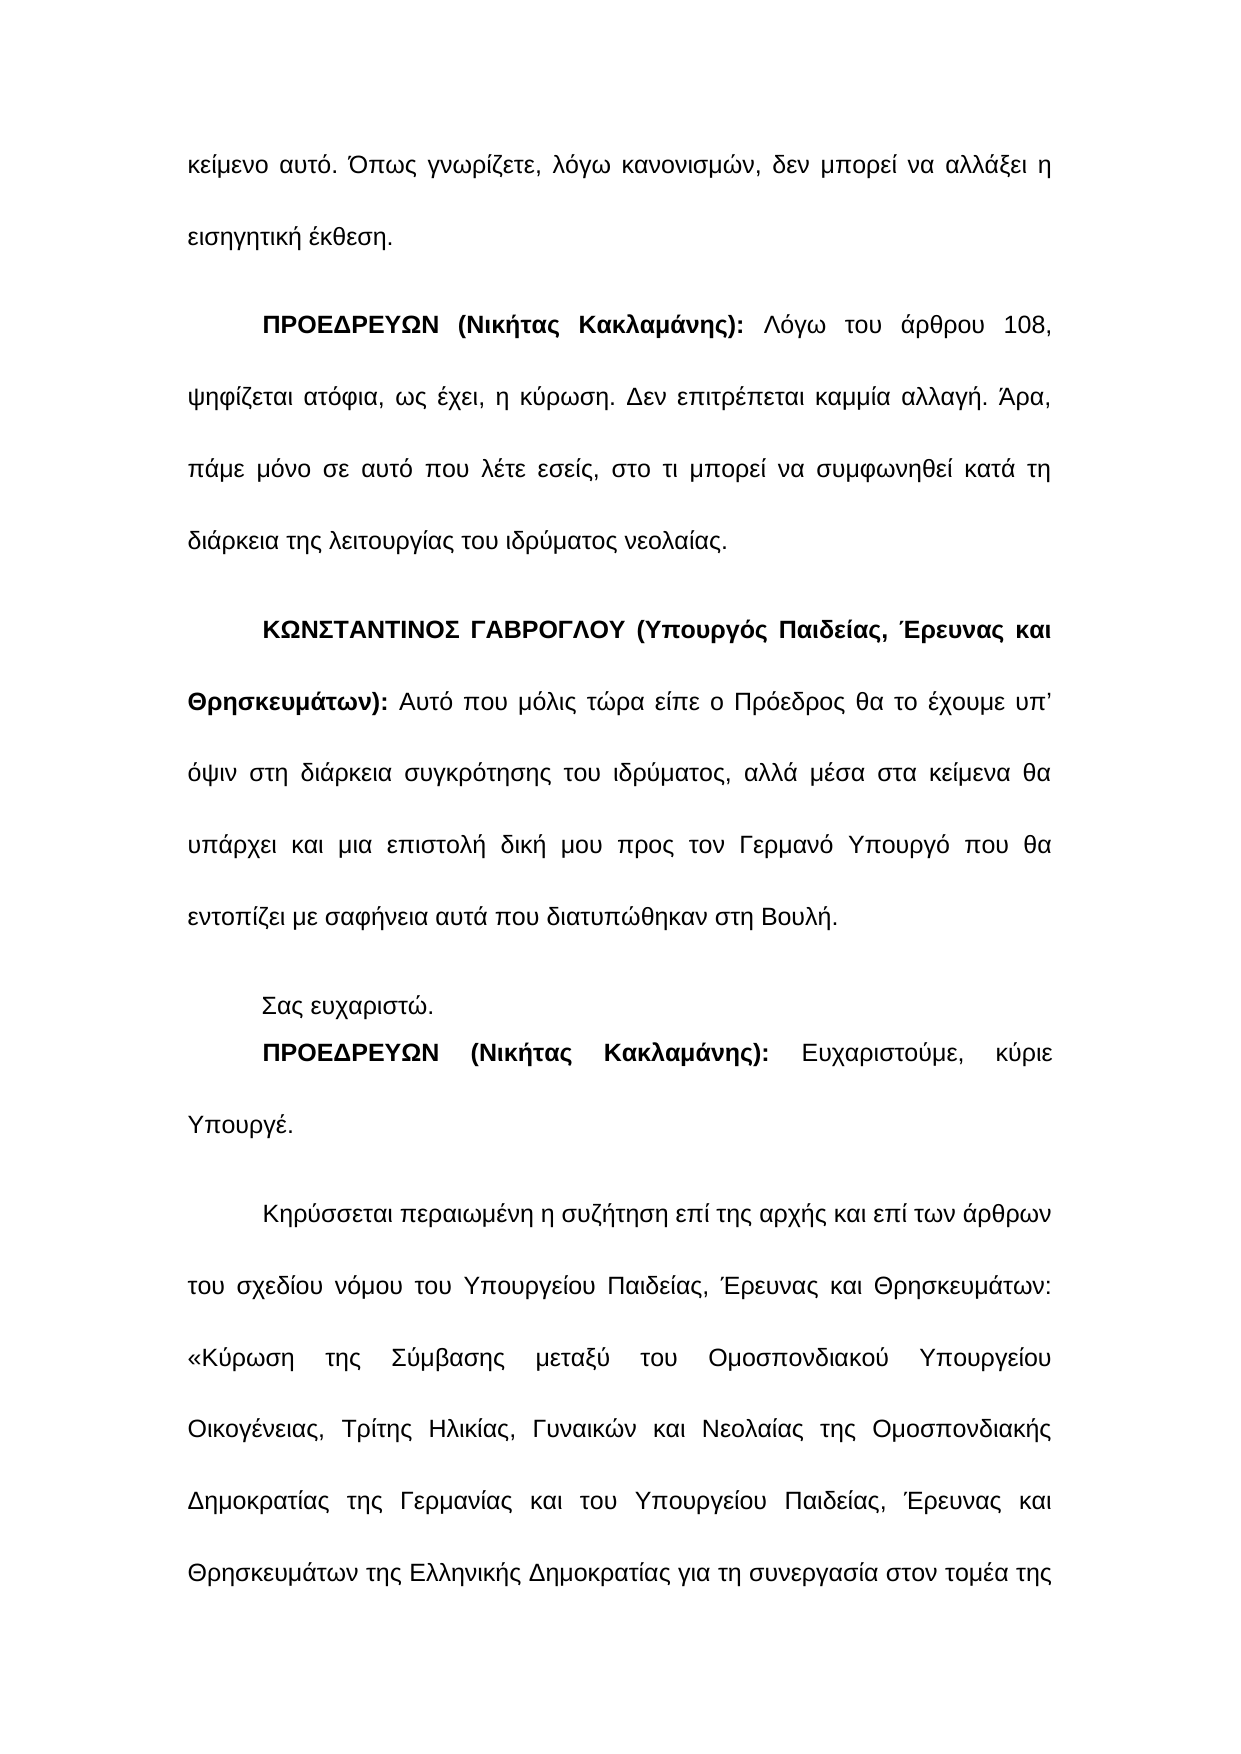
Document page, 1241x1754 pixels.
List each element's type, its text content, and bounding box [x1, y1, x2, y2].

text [187, 150, 1053, 251]
text ΠΡΟΕΔΡΕΥΩΝ (Νικήτας Κακλαμάνης): Λόγω του άρθρου 108, ψηφίζεται ατόφια, ως έχει, η κύρωση. Δεν επιτρέπεται καμμία αλλαγή. Άρα, πάμε μόνο σε αυτό που λέτε εσείς, στο τι μπορεί να συμφωνηθεί κατά τη διάρκεια της λειτουργίας του ιδρύματος νεολαίας. [187, 310, 1053, 555]
text ΚΩΝΣΤΑΝΤΙΝΟΣ ΓΑΒΡΟΓΛΟΥ (Υπουργός Παιδείας, Έρευνας και Θρησκευμάτων): Αυτό που μόλις τώρα είπε ο Πρόεδρος θα το έχουμε υπ’ όψιν στη διάρκεια συγκρότησης του ιδρύματος, αλλά μέσα στα κείμενα θα υπάρχει και μια επιστολή δική μου προς τον Γερμανό Υπουργό που θα εντοπίζει με σαφήνεια αυτά που διατυπώθηκαν στη Βουλή. [187, 614, 1053, 931]
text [187, 1199, 1053, 1587]
text Σας ευχαριστώ. [187, 991, 1053, 1019]
text ΠΡΟΕΔΡΕΥΩΝ (Νικήτας Κακλαμάνης): Ευχαριστούμε, κύριε Υπουργέ. [187, 1038, 1053, 1139]
